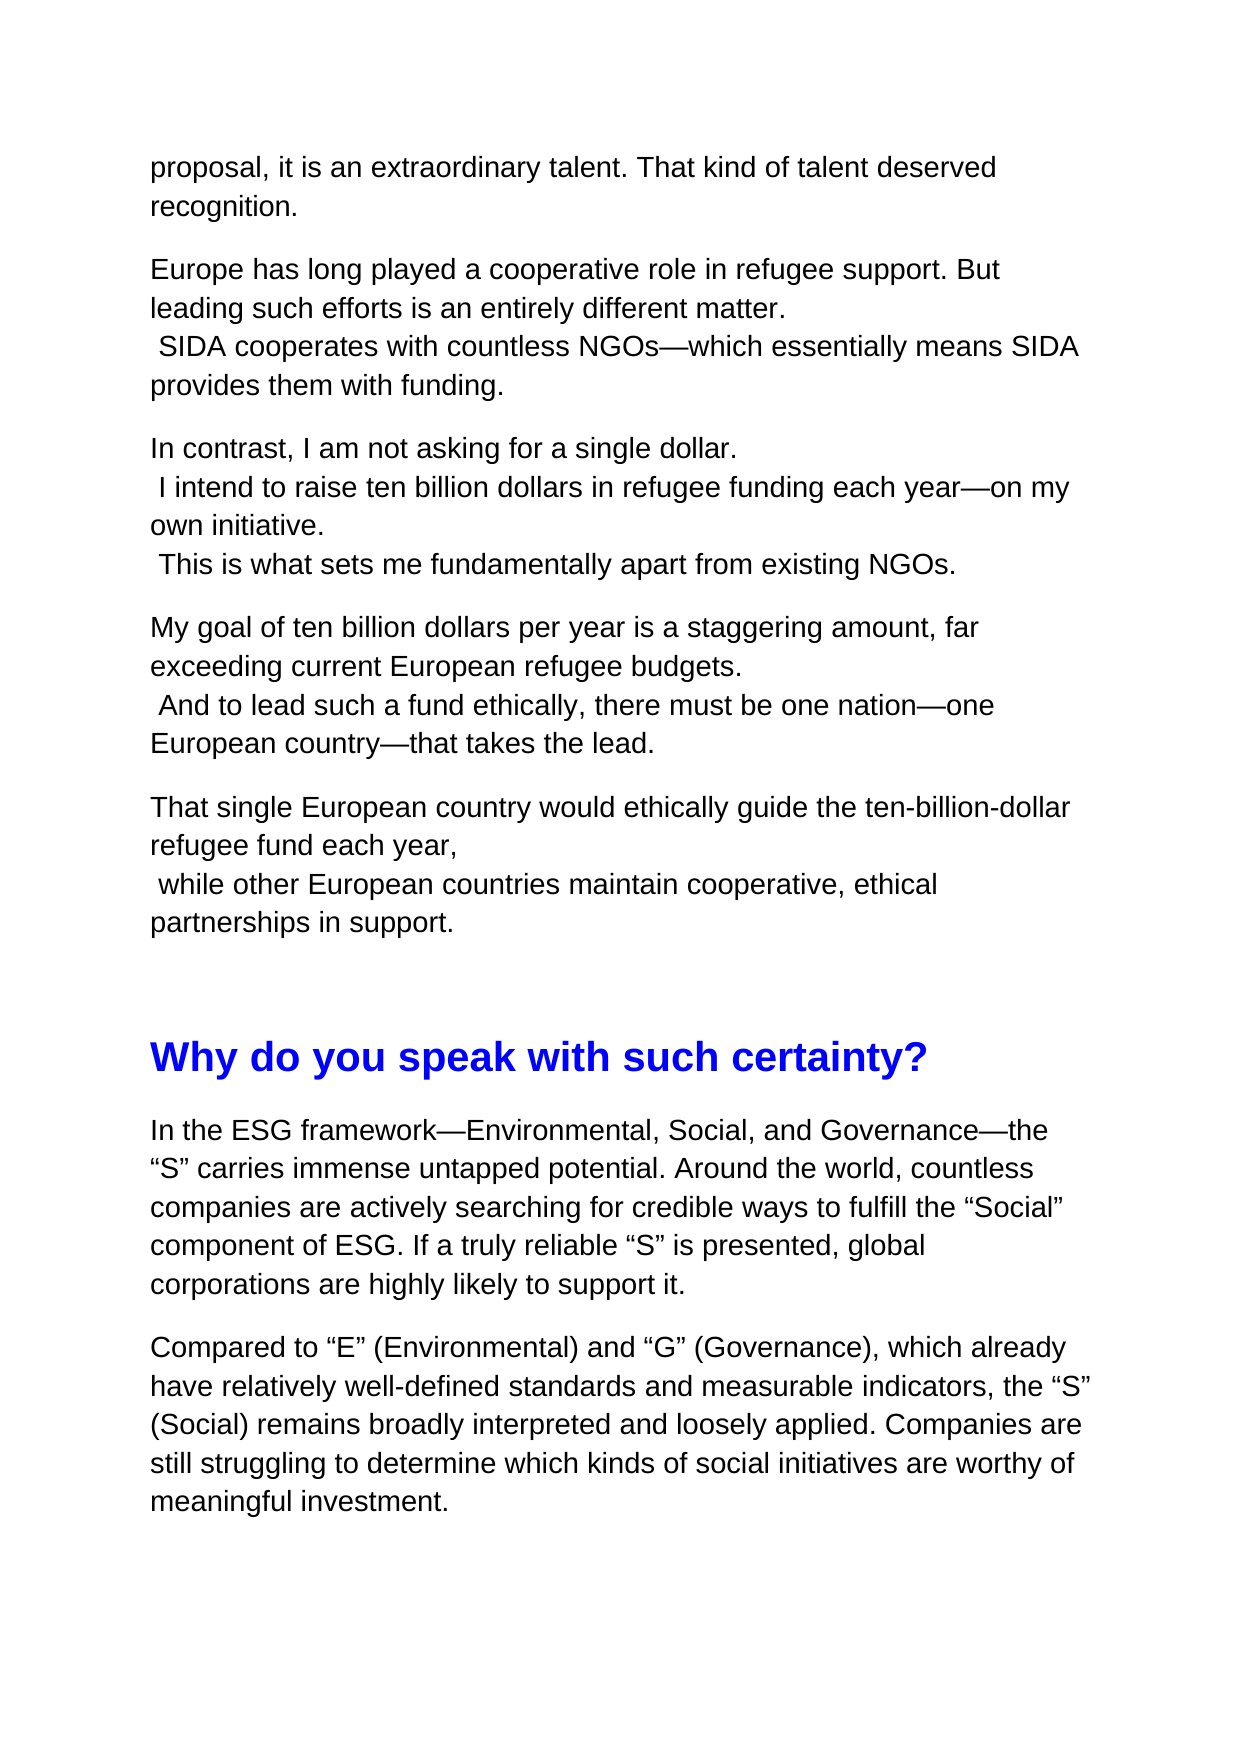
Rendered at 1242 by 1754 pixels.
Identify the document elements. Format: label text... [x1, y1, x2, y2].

text proposal, it is an extraordinary talent. That kind of talent deserved recognition. [150, 150, 1094, 222]
text This is what sets me fundamentally apart from existing NGOs. [158, 547, 1094, 580]
text while other European countries maintain cooperative, ethical partnerships in support. [150, 867, 1082, 939]
text SIDA cooperates with countless NGOs—which essentially means SIDA provides them with funding. [150, 329, 1094, 401]
text My goal of ten billion dollars per year is a staggering amount, far exceeding current European refugee budgets. [150, 610, 1094, 682]
text I intend to raise ten billion dollars in refugee funding each year—on my own initiative. [150, 470, 1094, 542]
text Europe has long played a cooperative role in refugee support. But leading such efforts is an entirely different matter. [150, 252, 1082, 324]
text Compared to “E” (Environmental) and “G” (Governance), which already have relatively well-defined standards and measurable indicators, the “S” (Social) remains broadly interpreted and loosely applied. Companies are still struggling to determine which kinds of social initiatives are worthy of meaningful investment. [150, 1330, 1094, 1518]
text And to lead such a fund ethically, there must be one nation—one European country—that takes the lead. [150, 687, 1094, 759]
text That single European country would ethically guide the ten-billion-dollar refugee fund each year, [150, 789, 1094, 862]
text In the ESG framework—Environmental, Social, and Governance—the “S” carries immense untapped potential. Around the world, countless companies are actively searching for credible ways to fulfill the “Social” component of ESG. If a truly reliable “S” is presented, global corporations are highly likely to support it. [150, 1112, 1082, 1300]
subtitle Why do you speak with such certainty? [150, 1032, 1094, 1080]
text In contrast, I am not asking for a single dollar. [150, 431, 1094, 465]
